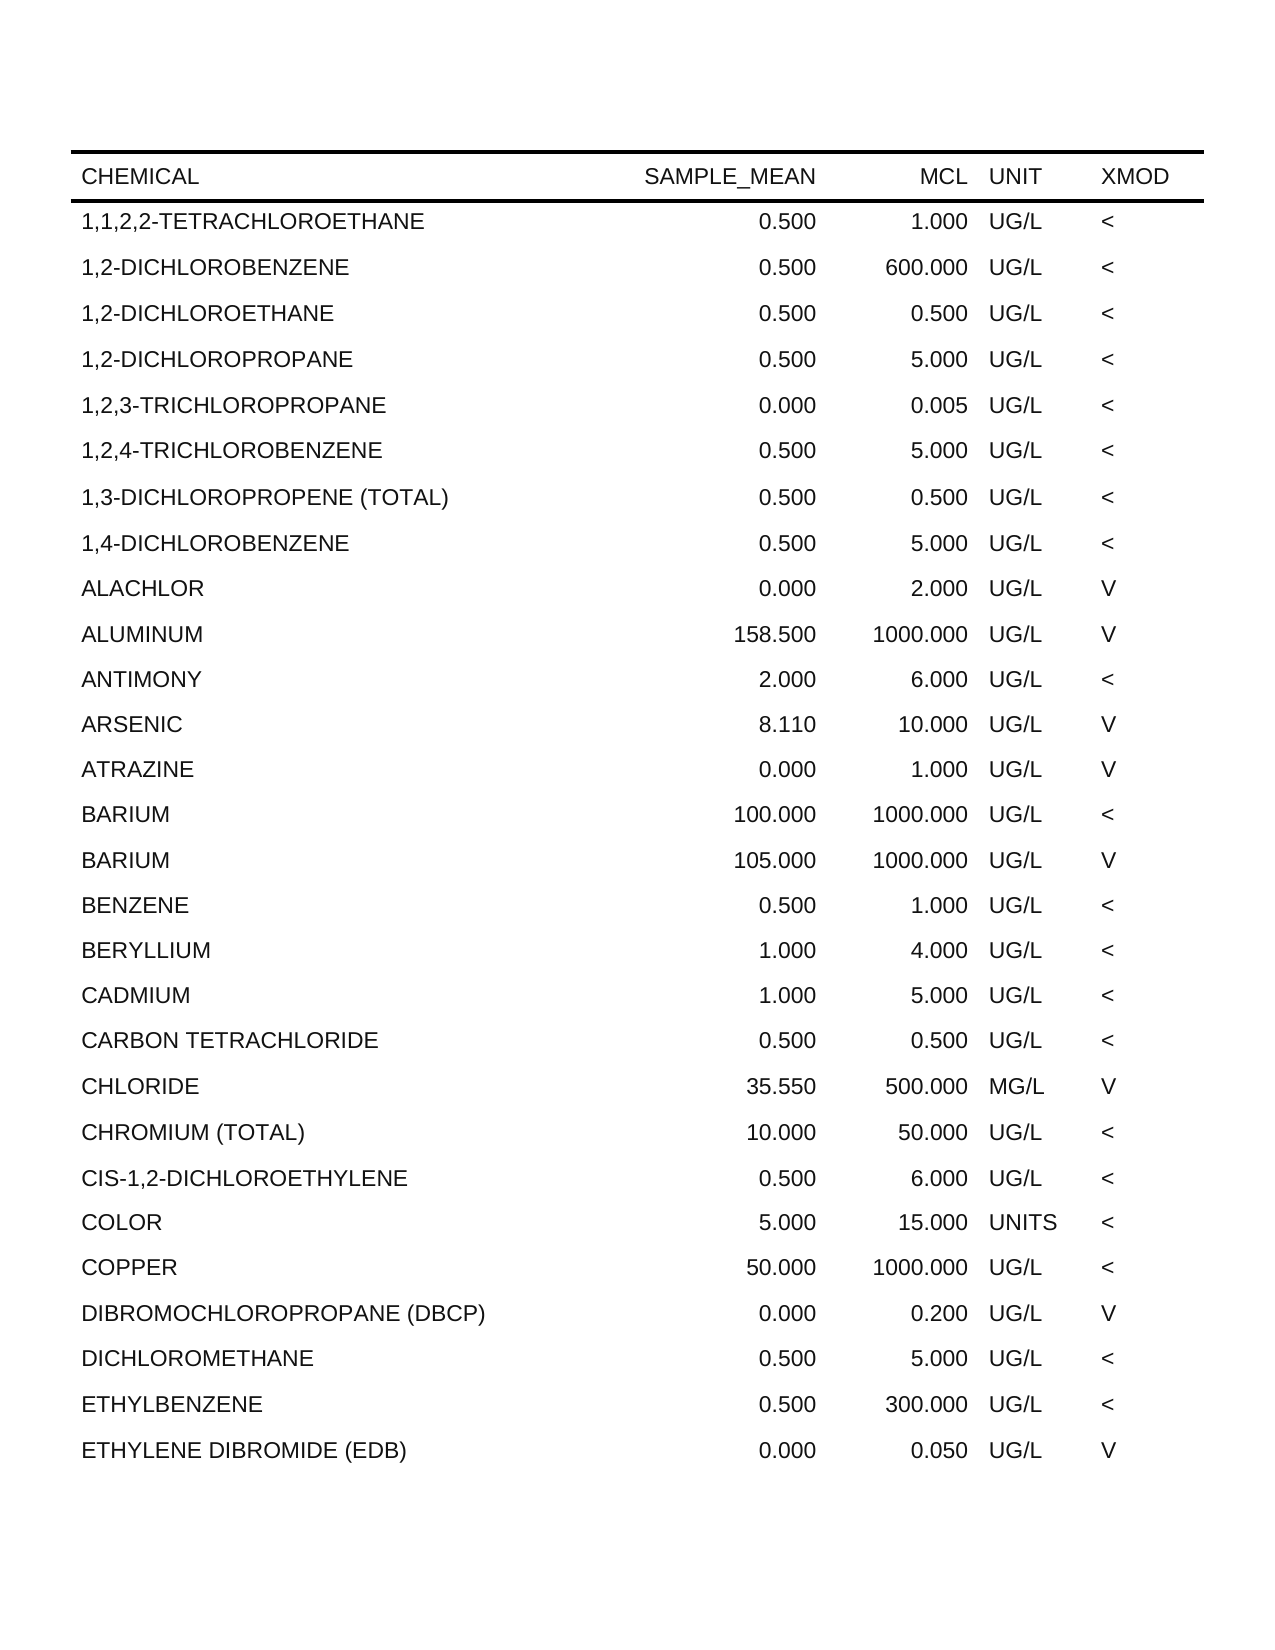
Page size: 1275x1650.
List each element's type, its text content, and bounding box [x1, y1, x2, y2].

table_cell < [1090, 883, 1204, 928]
table_cell < [1090, 336, 1204, 382]
table_cell BENZENE [71, 883, 614, 928]
table_cell CADMIUM [71, 973, 614, 1018]
table_cell 0.500 [614, 474, 826, 520]
table_cell UG/L [978, 1155, 1090, 1201]
table_cell 0.500 [826, 1018, 978, 1063]
table_cell < [1090, 1244, 1204, 1289]
table_cell UG/L [978, 611, 1090, 656]
table_cell < [1090, 520, 1204, 566]
table_cell 0.500 [614, 203, 826, 244]
table_cell COPPER [71, 1244, 614, 1289]
table_cell 5.000 [826, 1336, 978, 1381]
table_cell UG/L [978, 203, 1090, 244]
table_cell 0.500 [614, 336, 826, 382]
table_cell 0.500 [826, 290, 978, 336]
table_cell UG/L [978, 1109, 1090, 1155]
table_cell < [1090, 1155, 1204, 1201]
table_cell CARBON TETRACHLORIDE [71, 1018, 614, 1063]
table_cell < [1090, 244, 1204, 290]
table_cell UNITS [978, 1201, 1090, 1244]
table_cell 1.000 [826, 747, 978, 792]
table_cell < [1090, 428, 1204, 473]
table_cell < [1090, 290, 1204, 336]
table_cell V [1090, 1290, 1204, 1336]
table_cell 1000.000 [826, 1244, 978, 1289]
table_cell ARSENIC [71, 702, 614, 747]
table_cell 0.500 [614, 1018, 826, 1063]
table_cell 0.500 [614, 290, 826, 336]
table_cell 1.000 [614, 973, 826, 1018]
table_cell 0.005 [826, 382, 978, 428]
table_cell 5.000 [826, 336, 978, 382]
table_cell < [1090, 474, 1204, 520]
table_cell ALUMINUM [71, 611, 614, 656]
table_cell MG/L [978, 1063, 1090, 1108]
table_cell 5.000 [826, 520, 978, 566]
table_cell V [1090, 747, 1204, 792]
table_cell 1,1,2,2-TETRACHLOROETHANE [71, 203, 614, 244]
table_cell CHROMIUM (TOTAL) [71, 1109, 614, 1155]
table_cell BARIUM [71, 792, 614, 837]
table_cell V [1090, 1063, 1204, 1108]
table_cell UG/L [978, 566, 1090, 611]
table_cell 50.000 [826, 1109, 978, 1155]
table_cell 1.000 [826, 883, 978, 928]
table_header XMOD [1090, 154, 1204, 198]
table_cell 158.500 [614, 611, 826, 656]
table_cell BARIUM [71, 837, 614, 882]
table_cell 1,2-DICHLOROETHANE [71, 290, 614, 336]
table_cell 300.000 [826, 1381, 978, 1426]
table_cell DICHLOROMETHANE [71, 1336, 614, 1381]
table_cell CHLORIDE [71, 1063, 614, 1108]
table_cell V [1090, 566, 1204, 611]
table_cell V [1090, 837, 1204, 882]
table_cell 8.110 [614, 702, 826, 747]
table_cell < [1090, 928, 1204, 973]
table_cell UG/L [978, 1290, 1090, 1336]
table_cell COLOR [71, 1201, 614, 1244]
table_cell 0.500 [614, 244, 826, 290]
table_cell 35.550 [614, 1063, 826, 1108]
table_cell V [1090, 1426, 1204, 1473]
table_cell 10.000 [826, 702, 978, 747]
table_cell UG/L [978, 382, 1090, 428]
table_cell UG/L [978, 1381, 1090, 1426]
table_cell 105.000 [614, 837, 826, 882]
table_cell V [1090, 702, 1204, 747]
table_cell UG/L [978, 928, 1090, 973]
table_cell UG/L [978, 883, 1090, 928]
table_cell < [1090, 382, 1204, 428]
table_cell UG/L [978, 792, 1090, 837]
table_cell 0.500 [614, 1336, 826, 1381]
table_cell UG/L [978, 837, 1090, 882]
table_cell 0.000 [614, 1426, 826, 1473]
table_cell 5.000 [826, 973, 978, 1018]
table_cell UG/L [978, 1244, 1090, 1289]
table_cell ALACHLOR [71, 566, 614, 611]
table_cell 1,4-DICHLOROBENZENE [71, 520, 614, 566]
table_cell UG/L [978, 973, 1090, 1018]
table_cell ETHYLBENZENE [71, 1381, 614, 1426]
table_header SAMPLE_MEAN [614, 154, 826, 198]
table_cell UG/L [978, 520, 1090, 566]
table_header MCL [826, 154, 978, 198]
table_cell 1000.000 [826, 611, 978, 656]
table_cell 6.000 [826, 656, 978, 702]
table_cell 0.500 [614, 883, 826, 928]
table_cell 1,2,3-TRICHLOROPROPANE [71, 382, 614, 428]
table_cell 1000.000 [826, 837, 978, 882]
table_cell ETHYLENE DIBROMIDE (EDB) [71, 1426, 614, 1473]
table_cell 1.000 [826, 203, 978, 244]
table_cell 4.000 [826, 928, 978, 973]
table_cell 5.000 [826, 428, 978, 473]
table_cell < [1090, 792, 1204, 837]
table_cell UG/L [978, 1336, 1090, 1381]
table_cell ANTIMONY [71, 656, 614, 702]
table_cell < [1090, 973, 1204, 1018]
table_cell UG/L [978, 702, 1090, 747]
table_cell 2.000 [614, 656, 826, 702]
table_cell 0.500 [614, 520, 826, 566]
table_cell < [1090, 203, 1204, 244]
table_cell UG/L [978, 474, 1090, 520]
table_cell < [1090, 1336, 1204, 1381]
table_cell BERYLLIUM [71, 928, 614, 973]
table_cell V [1090, 611, 1204, 656]
table_cell UG/L [978, 244, 1090, 290]
table_cell 1,2,4-TRICHLOROBENZENE [71, 428, 614, 473]
table_cell 0.500 [614, 1381, 826, 1426]
table_cell 0.500 [614, 1155, 826, 1201]
table_cell 6.000 [826, 1155, 978, 1201]
table_cell 50.000 [614, 1244, 826, 1289]
table_cell 0.500 [826, 474, 978, 520]
table_cell UG/L [978, 336, 1090, 382]
table_cell 1.000 [614, 928, 826, 973]
table_header CHEMICAL [71, 154, 614, 198]
table_cell 2.000 [826, 566, 978, 611]
table_cell 1,2-DICHLOROPROPANE [71, 336, 614, 382]
table_cell 0.000 [614, 1290, 826, 1336]
table_cell ATRAZINE [71, 747, 614, 792]
table_cell 0.500 [614, 428, 826, 473]
table_cell < [1090, 1018, 1204, 1063]
table_header UNIT [978, 154, 1090, 198]
table_cell 1,2-DICHLOROBENZENE [71, 244, 614, 290]
table_cell 100.000 [614, 792, 826, 837]
table_cell DIBROMOCHLOROPROPANE (DBCP) [71, 1290, 614, 1336]
table_cell 0.200 [826, 1290, 978, 1336]
table_cell UG/L [978, 1426, 1090, 1473]
table_cell 0.000 [614, 747, 826, 792]
table_cell 600.000 [826, 244, 978, 290]
table_cell UG/L [978, 1018, 1090, 1063]
table_cell 0.050 [826, 1426, 978, 1473]
table_cell UG/L [978, 747, 1090, 792]
table_cell 15.000 [826, 1201, 978, 1244]
table_cell 1,3-DICHLOROPROPENE (TOTAL) [71, 474, 614, 520]
table_cell < [1090, 1109, 1204, 1155]
table_cell 0.000 [614, 566, 826, 611]
table_cell UG/L [978, 290, 1090, 336]
table_cell 5.000 [614, 1201, 826, 1244]
table_cell UG/L [978, 428, 1090, 473]
table_cell < [1090, 1381, 1204, 1426]
table_cell CIS-1,2-DICHLOROETHYLENE [71, 1155, 614, 1201]
table_cell 500.000 [826, 1063, 978, 1108]
table_cell UG/L [978, 656, 1090, 702]
table_cell < [1090, 656, 1204, 702]
table_cell 10.000 [614, 1109, 826, 1155]
table_cell < [1090, 1201, 1204, 1244]
table_cell 1000.000 [826, 792, 978, 837]
table_cell 0.000 [614, 382, 826, 428]
